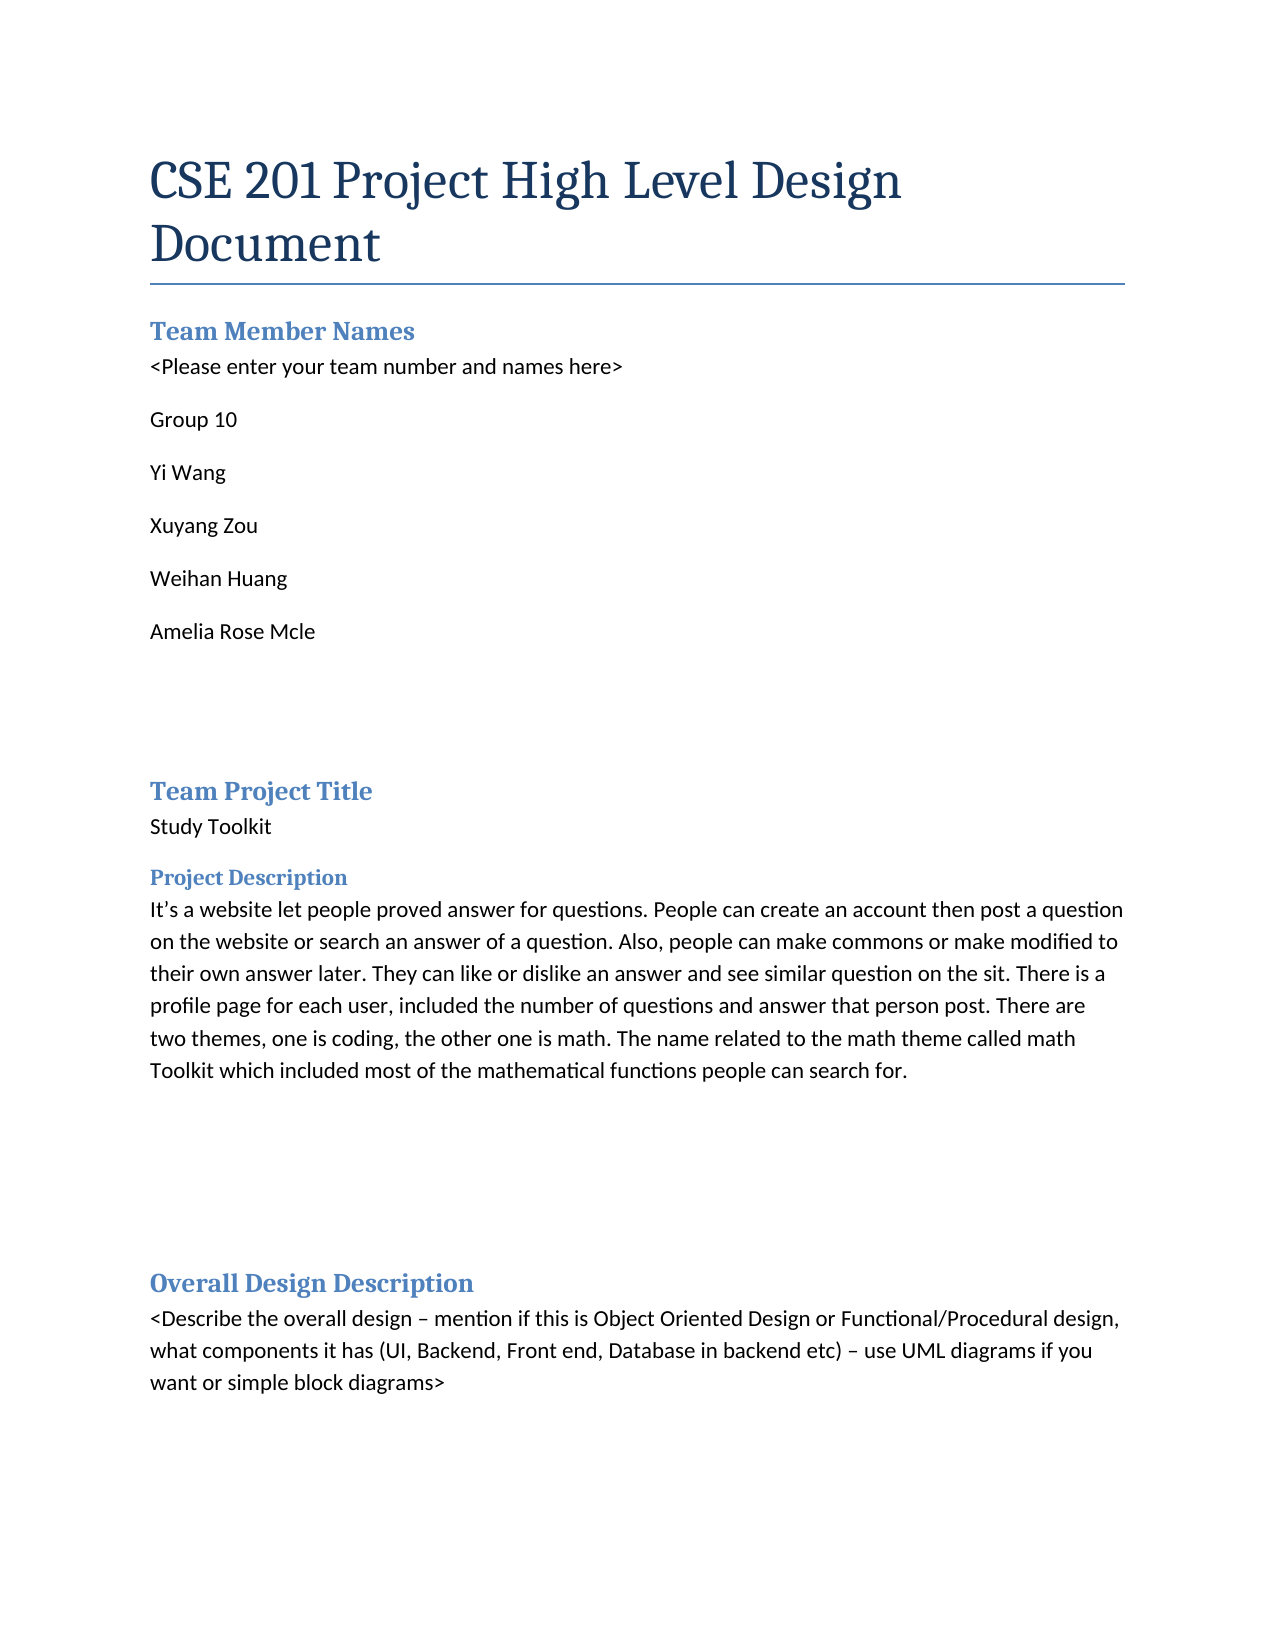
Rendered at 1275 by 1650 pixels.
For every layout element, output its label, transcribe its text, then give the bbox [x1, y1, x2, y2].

subtitle Team Member Names [150, 316, 1125, 347]
text Study Toolkit [150, 812, 1125, 840]
text Amelia Rose Mcle [150, 617, 1125, 645]
text <Describe the overall design – mention if this is Object Oriented Design or Functional/Procedural design, what components it has (UI, Backend, Front end, Database in backend etc) – use UML diagrams if you want or simple block diagrams> [150, 1304, 1125, 1396]
subtitle Overall Design Description [150, 1268, 1125, 1299]
subtitle Team Project Title [150, 776, 1125, 807]
text It’s a website let people proved answer for questions. People can create an account then post a question on the website or search an answer of a question. Also, people can make commons or make modified to their own answer later. They can like or dislike an answer and see similar question on the sit. There is a profile page for each user, included the number of questions and answer that person post. There are two themes, one is coding, the other one is math. The name related to the math theme called math Toolkit which included most of the mathematical functions people can search for. [150, 895, 1125, 1084]
text Xuyang Zou [150, 511, 1125, 539]
title CSE 201 Project High Level Design Document [150, 150, 1125, 283]
subtitle Project Description [150, 865, 1125, 891]
text Weihan Huang [150, 564, 1125, 592]
text <Please enter your team number and names here> [150, 352, 1125, 380]
text Yi Wang [150, 458, 1125, 486]
text Group 10 [150, 405, 1125, 433]
